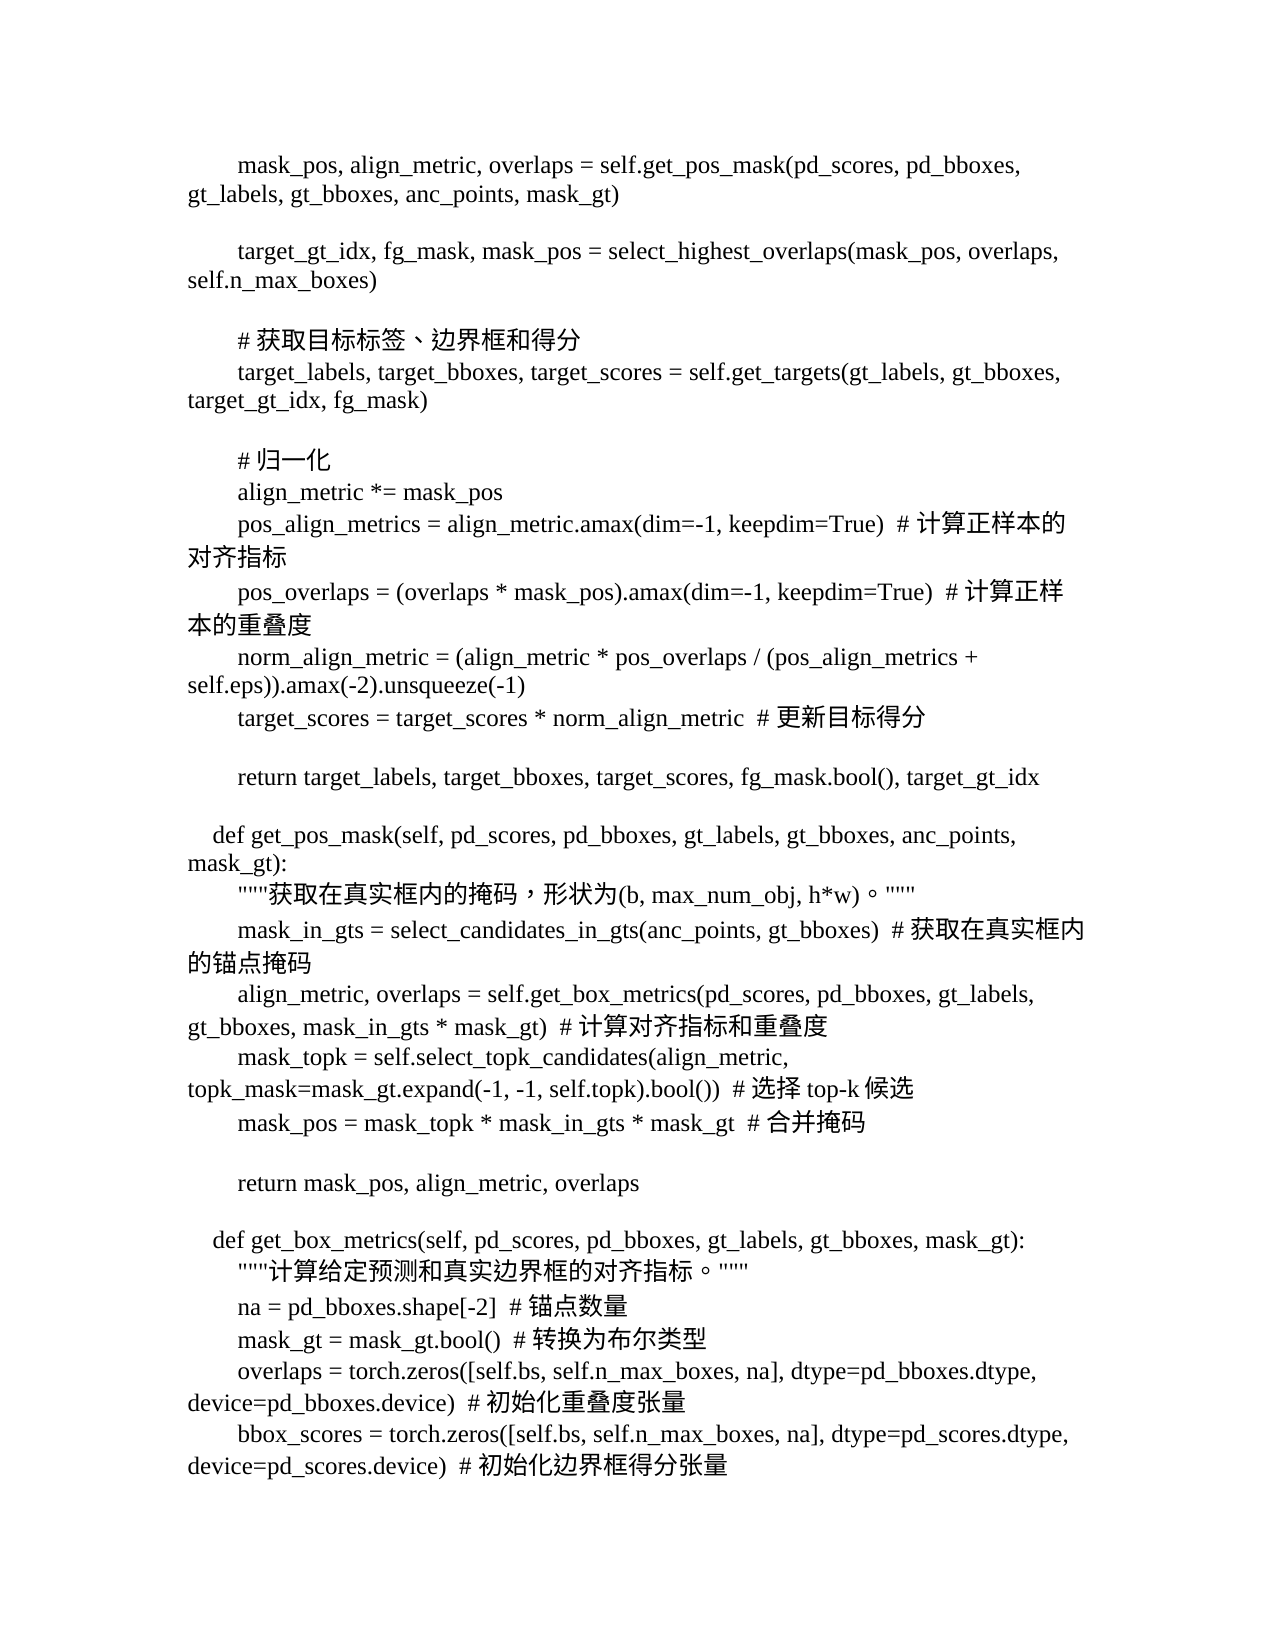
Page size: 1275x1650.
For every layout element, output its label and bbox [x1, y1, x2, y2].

text [187, 150, 1087, 1482]
